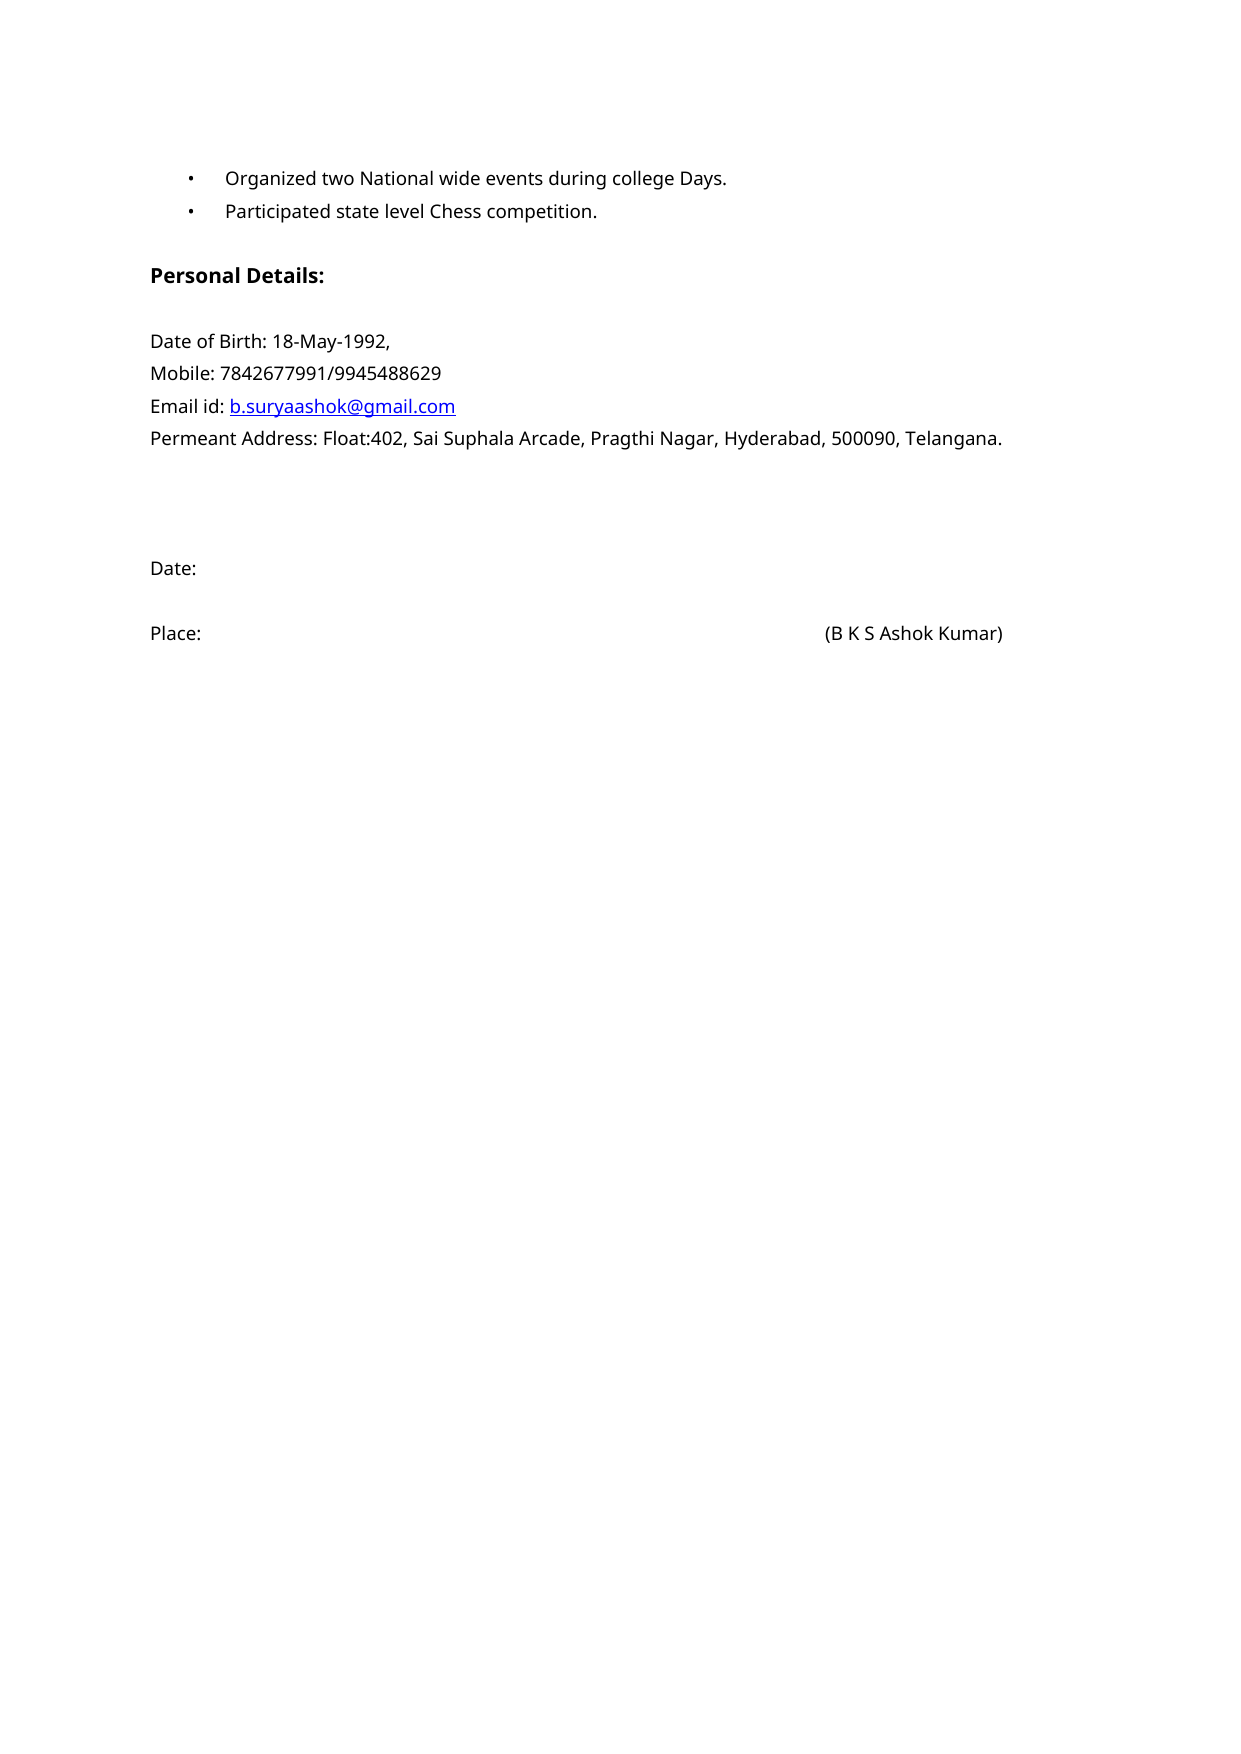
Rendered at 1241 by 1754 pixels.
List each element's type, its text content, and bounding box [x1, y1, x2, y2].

text Permeant Address: Float:402, Sai Suphala Arcade, Pragthi Nagar, Hyderabad, 500090, Telangana. [150, 422, 1090, 454]
text Email id: b.suryaashok@gmail.com [150, 389, 1090, 422]
text Place: (B K S Ashok Kumar) [150, 617, 1090, 649]
list Organized two National wide events during college Days. [187, 162, 1090, 194]
list Participated state level Chess competition. [187, 194, 1090, 227]
text Mobile: 7842677991/9945488629 [150, 357, 1090, 389]
text Date: [150, 552, 1090, 584]
text Date of Birth: 18-May-1992, [150, 324, 1090, 357]
text Personal Details: [150, 259, 1090, 292]
